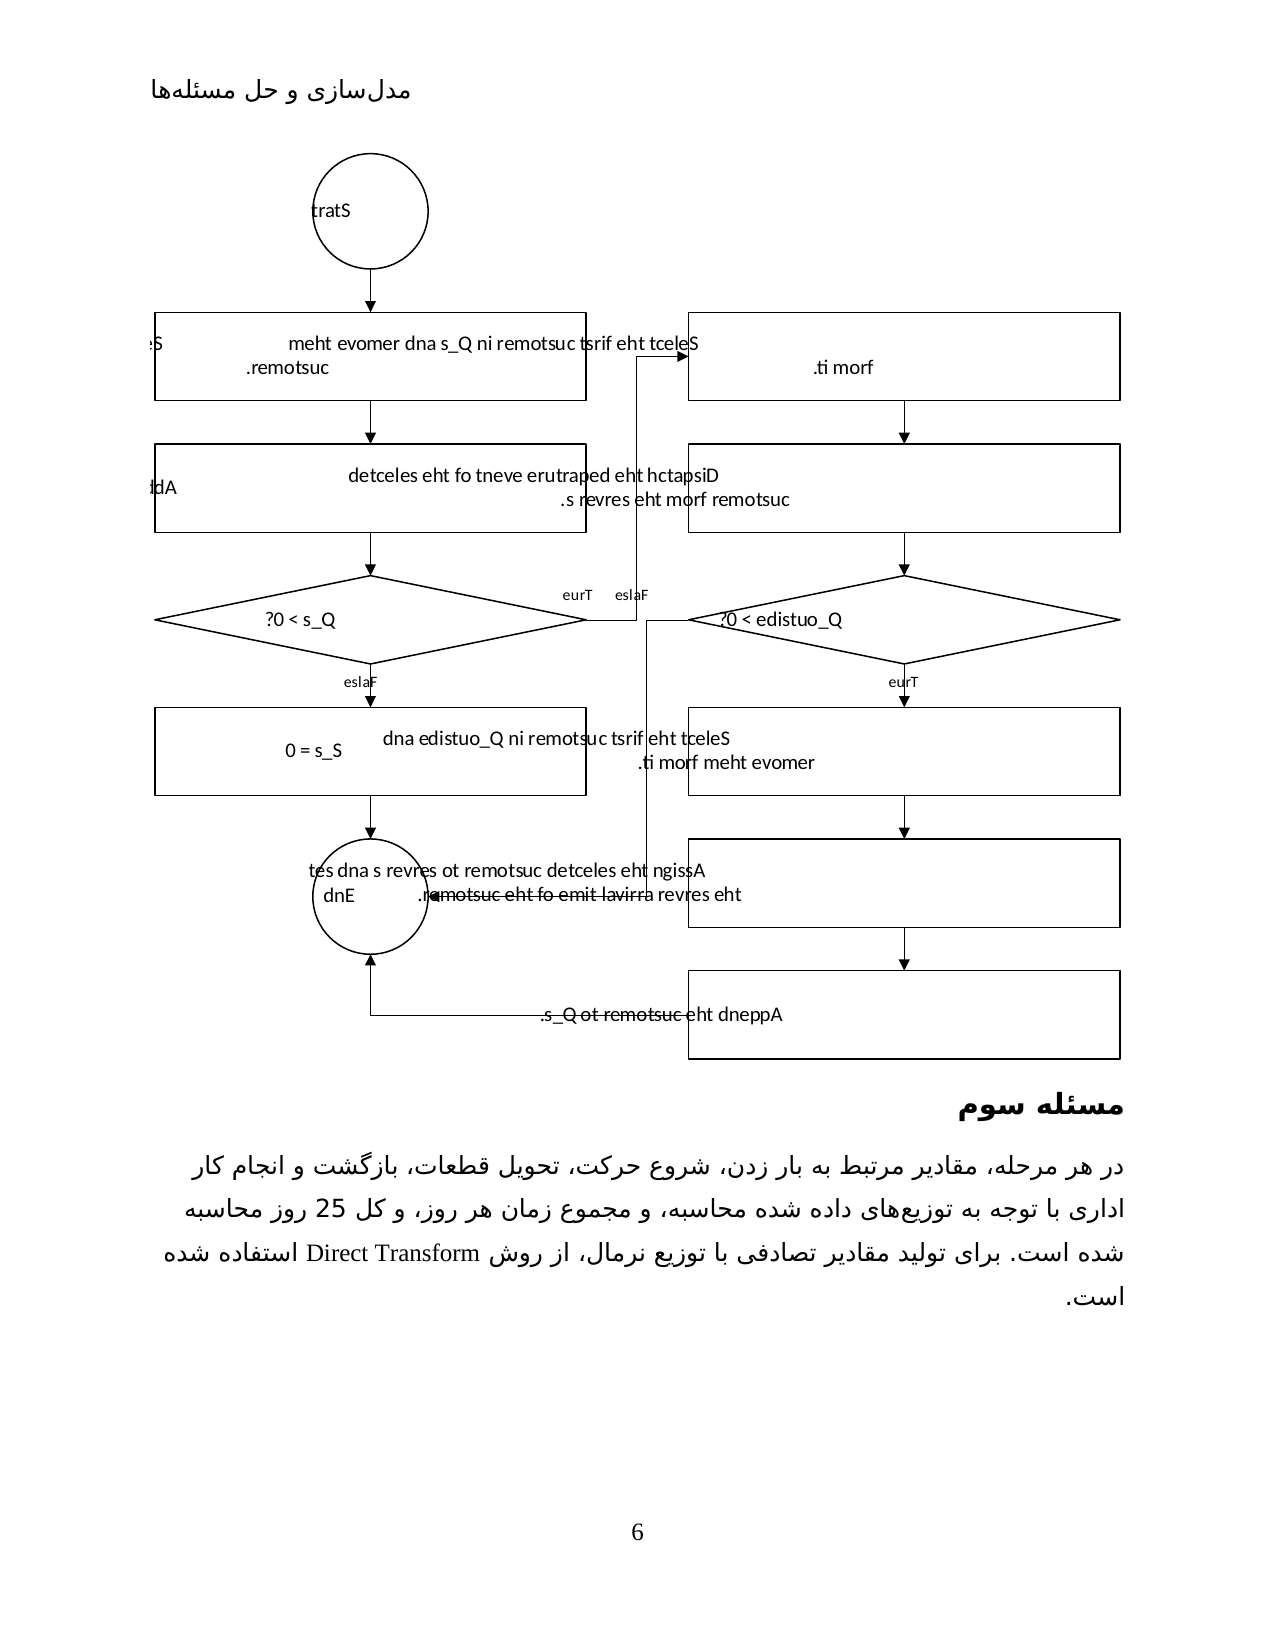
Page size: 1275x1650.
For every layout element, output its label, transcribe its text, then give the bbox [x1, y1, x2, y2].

text در هر مرحله، مقادیر مرتبط به بار زدن، شروع حرکت، تحویل قطعات، بازگشت و انجام کار اداری با توجه به توزیع‌های داده شده محاسبه، و مجموع زمان هر روز، و کل 25 روز محاسبه شده است. برای تولید مقادیر تصادفی با توزیع نرمال، از روش Direct Transform استفاده شده است. [150, 1151, 1125, 1311]
subtitle مسئله سوم [150, 1087, 1125, 1121]
